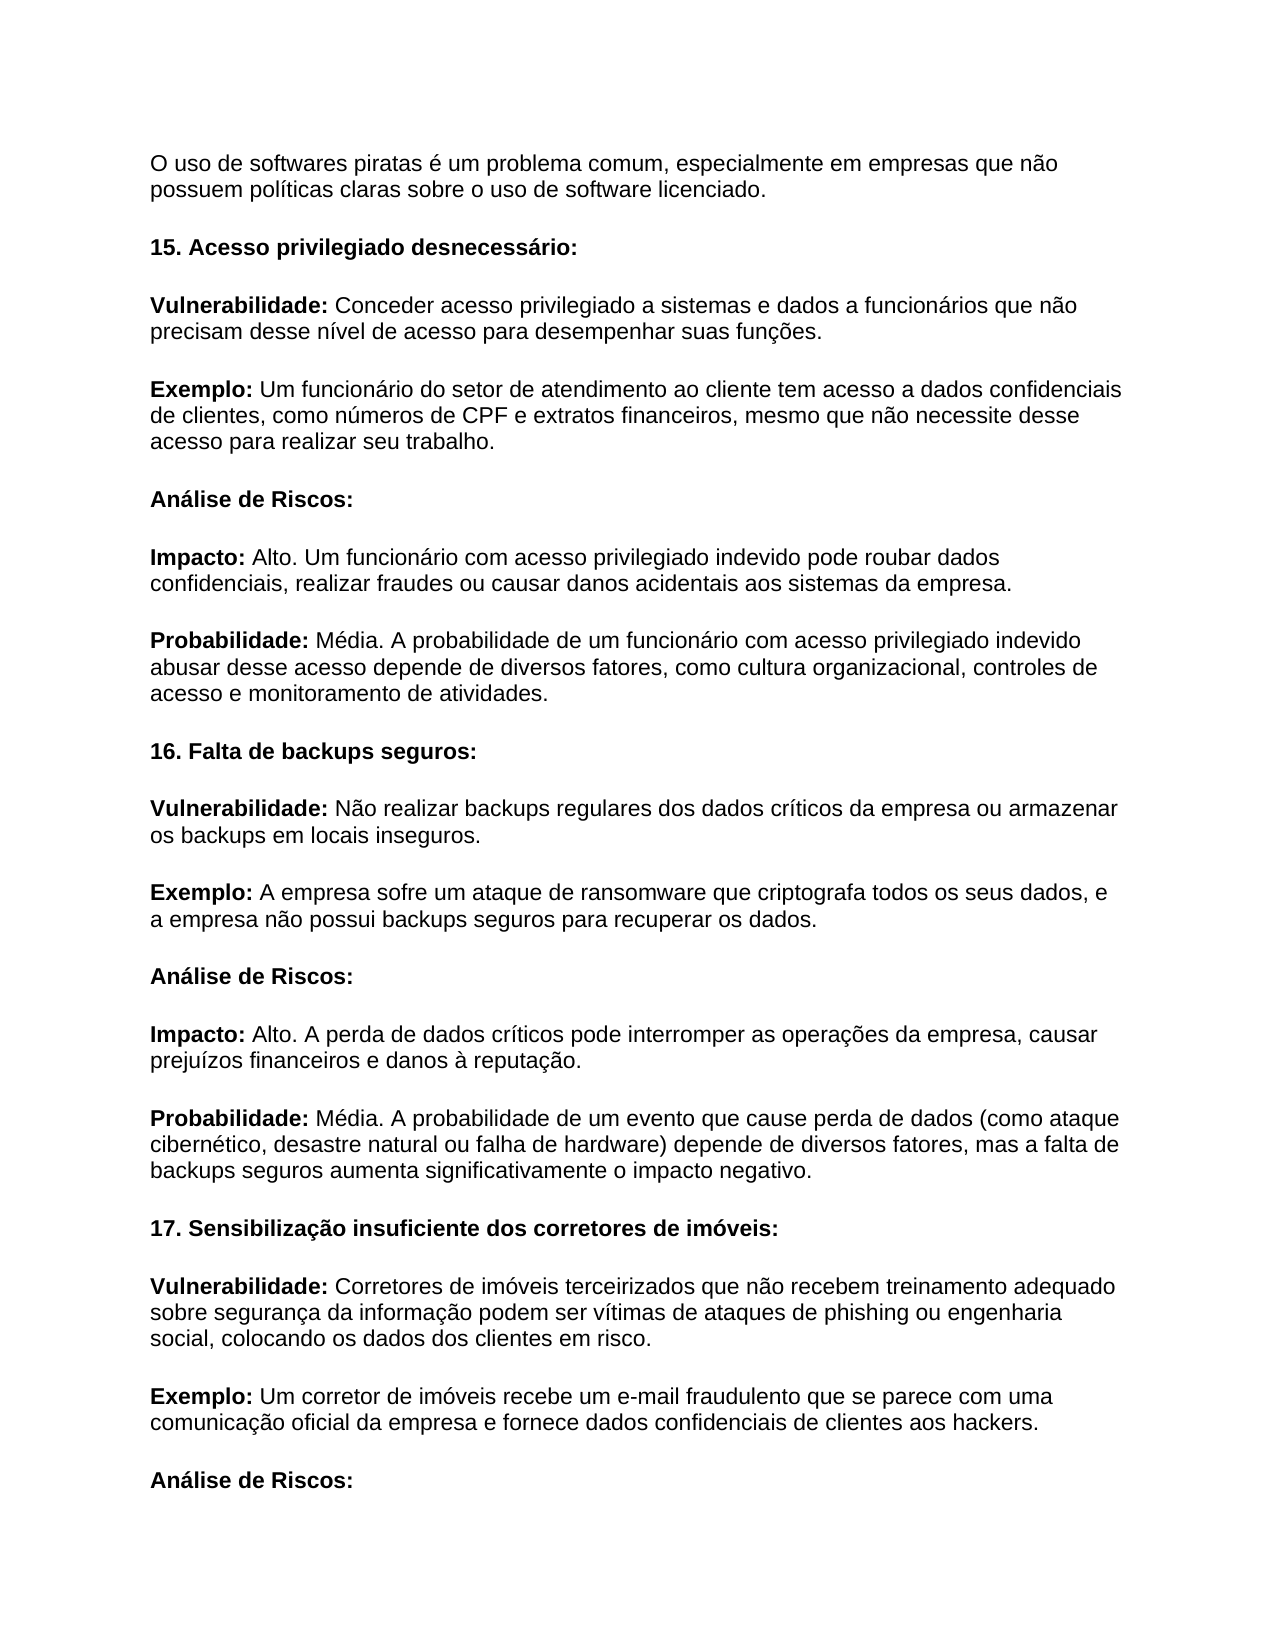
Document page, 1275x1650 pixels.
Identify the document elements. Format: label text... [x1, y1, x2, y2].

text Exemplo: Um corretor de imóveis recebe um e-mail fraudulento que se parece com uma comunicação oficial da empresa e fornece dados confidenciais de clientes aos hackers. [150, 1383, 1125, 1436]
text Análise de Riscos: [150, 486, 1125, 512]
text Análise de Riscos: [150, 1467, 1125, 1493]
text Vulnerabilidade: Corretores de imóveis terceirizados que não recebem treinamento adequado sobre segurança da informação podem ser vítimas de ataques de phishing ou engenharia social, colocando os dados dos clientes em risco. [150, 1273, 1125, 1352]
text Vulnerabilidade: Não realizar backups regulares dos dados críticos da empresa ou armazenar os backups em locais inseguros. [150, 795, 1125, 848]
text O uso de softwares piratas é um problema comum, especialmente em empresas que não possuem políticas claras sobre o uso de software licenciado. [150, 150, 1125, 203]
text Análise de Riscos: [150, 963, 1125, 989]
text Exemplo: Um funcionário do setor de atendimento ao cliente tem acesso a dados confidenciais de clientes, como números de CPF e extratos financeiros, mesmo que não necessite desse acesso para realizar seu trabalho. [150, 376, 1125, 454]
text Exemplo: A empresa sofre um ataque de ransomware que criptografa todos os seus dados, e a empresa não possui backups seguros para recuperar os dados. [150, 879, 1125, 932]
text 16. Falta de backups seguros: [150, 738, 1125, 764]
text 17. Sensibilização insuficiente dos corretores de imóveis: [150, 1215, 1125, 1241]
text Probabilidade: Média. A probabilidade de um funcionário com acesso privilegiado indevido abusar desse acesso depende de diversos fatores, como cultura organizacional, controles de acesso e monitoramento de atividades. [150, 627, 1125, 706]
text Probabilidade: Média. A probabilidade de um evento que cause perda de dados (como ataque cibernético, desastre natural ou falha de hardware) depende de diversos fatores, mas a falta de backups seguros aumenta significativamente o impacto negativo. [150, 1105, 1125, 1184]
text Impacto: Alto. Um funcionário com acesso privilegiado indevido pode roubar dados confidenciais, realizar fraudes ou causar danos acidentais aos sistemas da empresa. [150, 543, 1125, 596]
text Impacto: Alto. A perda de dados críticos pode interromper as operações da empresa, causar prejuízos financeiros e danos à reputação. [150, 1021, 1125, 1073]
text Vulnerabilidade: Conceder acesso privilegiado a sistemas e dados a funcionários que não precisam desse nível de acesso para desempenhar suas funções. [150, 292, 1125, 344]
text 15. Acesso privilegiado desnecessário: [150, 234, 1125, 260]
